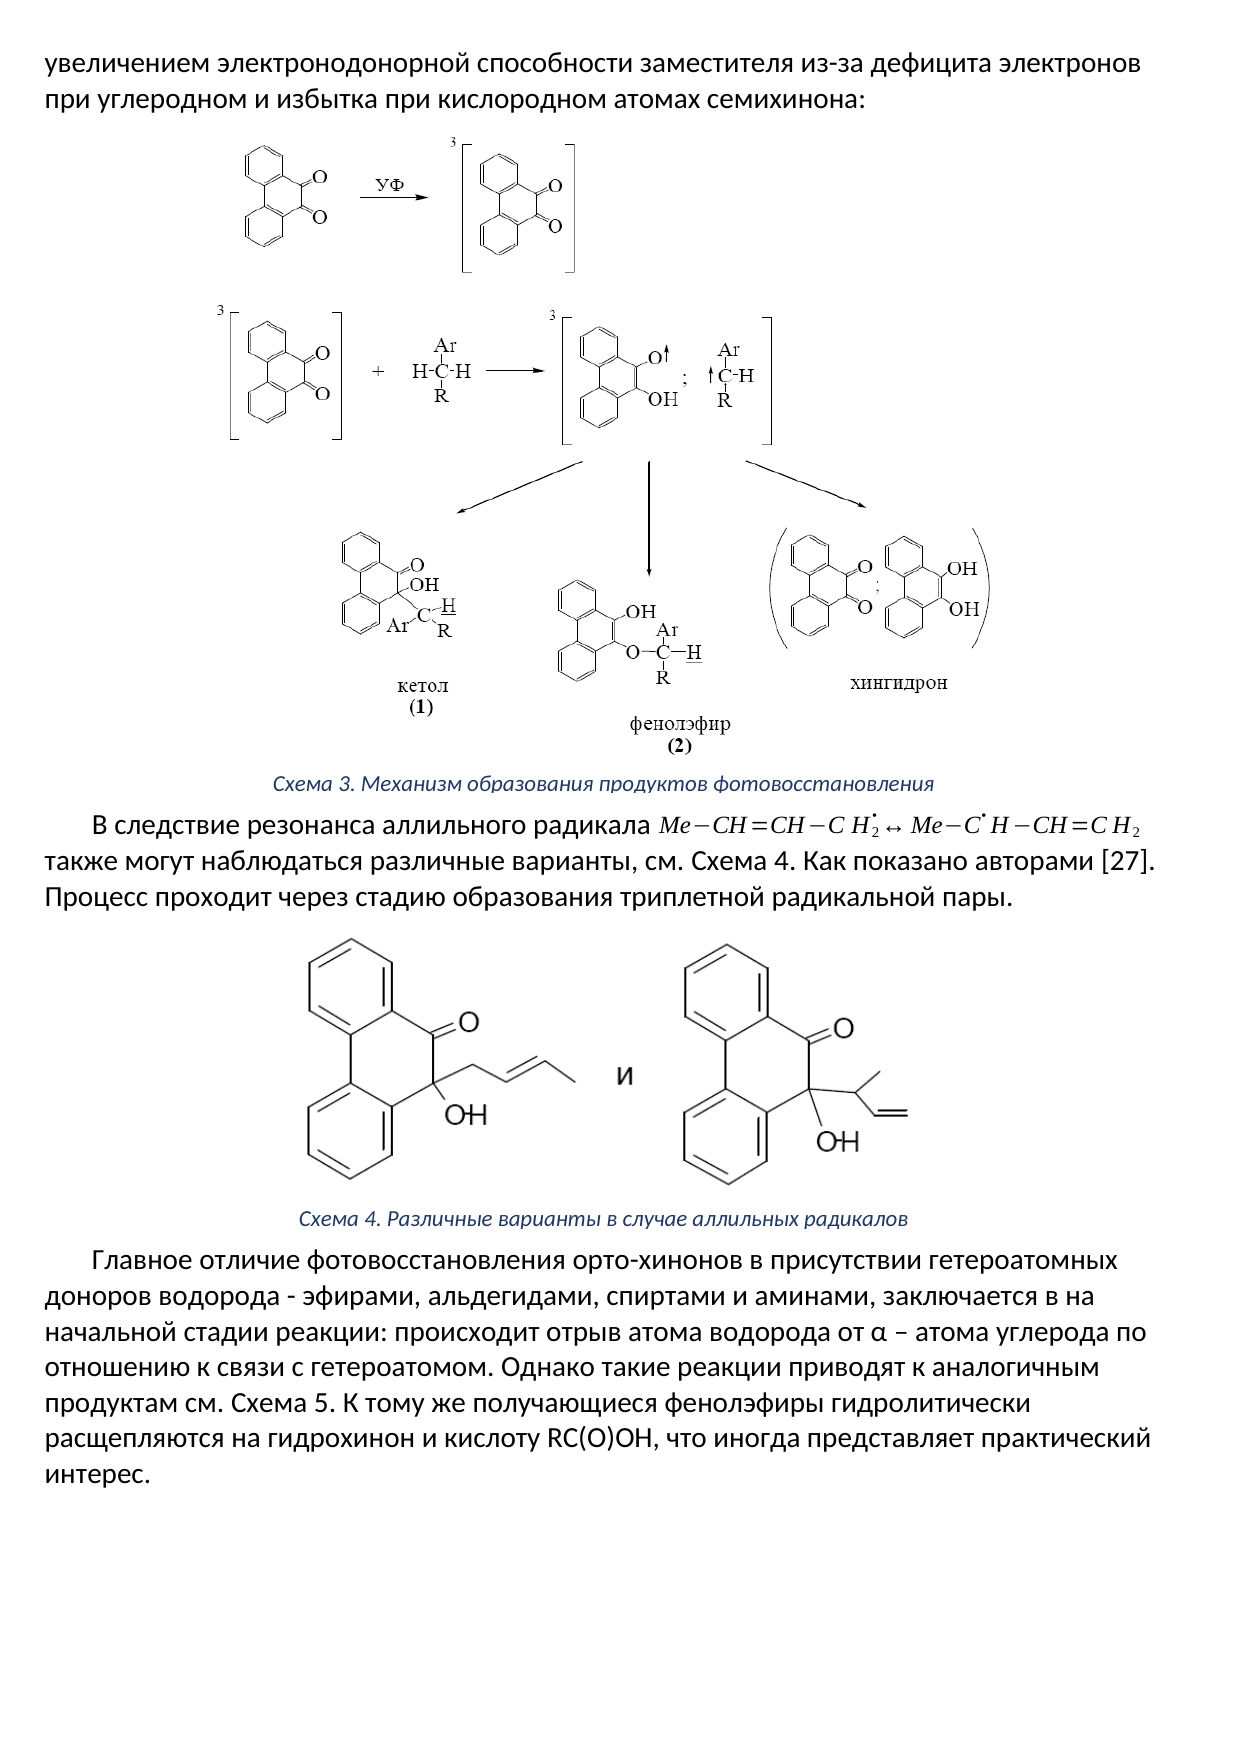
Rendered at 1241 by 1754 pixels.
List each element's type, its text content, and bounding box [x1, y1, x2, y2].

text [44, 44, 1165, 116]
picture [210, 128, 999, 762]
picture [291, 925, 918, 1196]
text В следствие резонанса аллильного радикала также могут наблюдаться различные варианты, см. Схема 5. Как показано авторами . Процесс проходит через стадию образования триплетной радикальной пары. [44, 806, 1165, 913]
